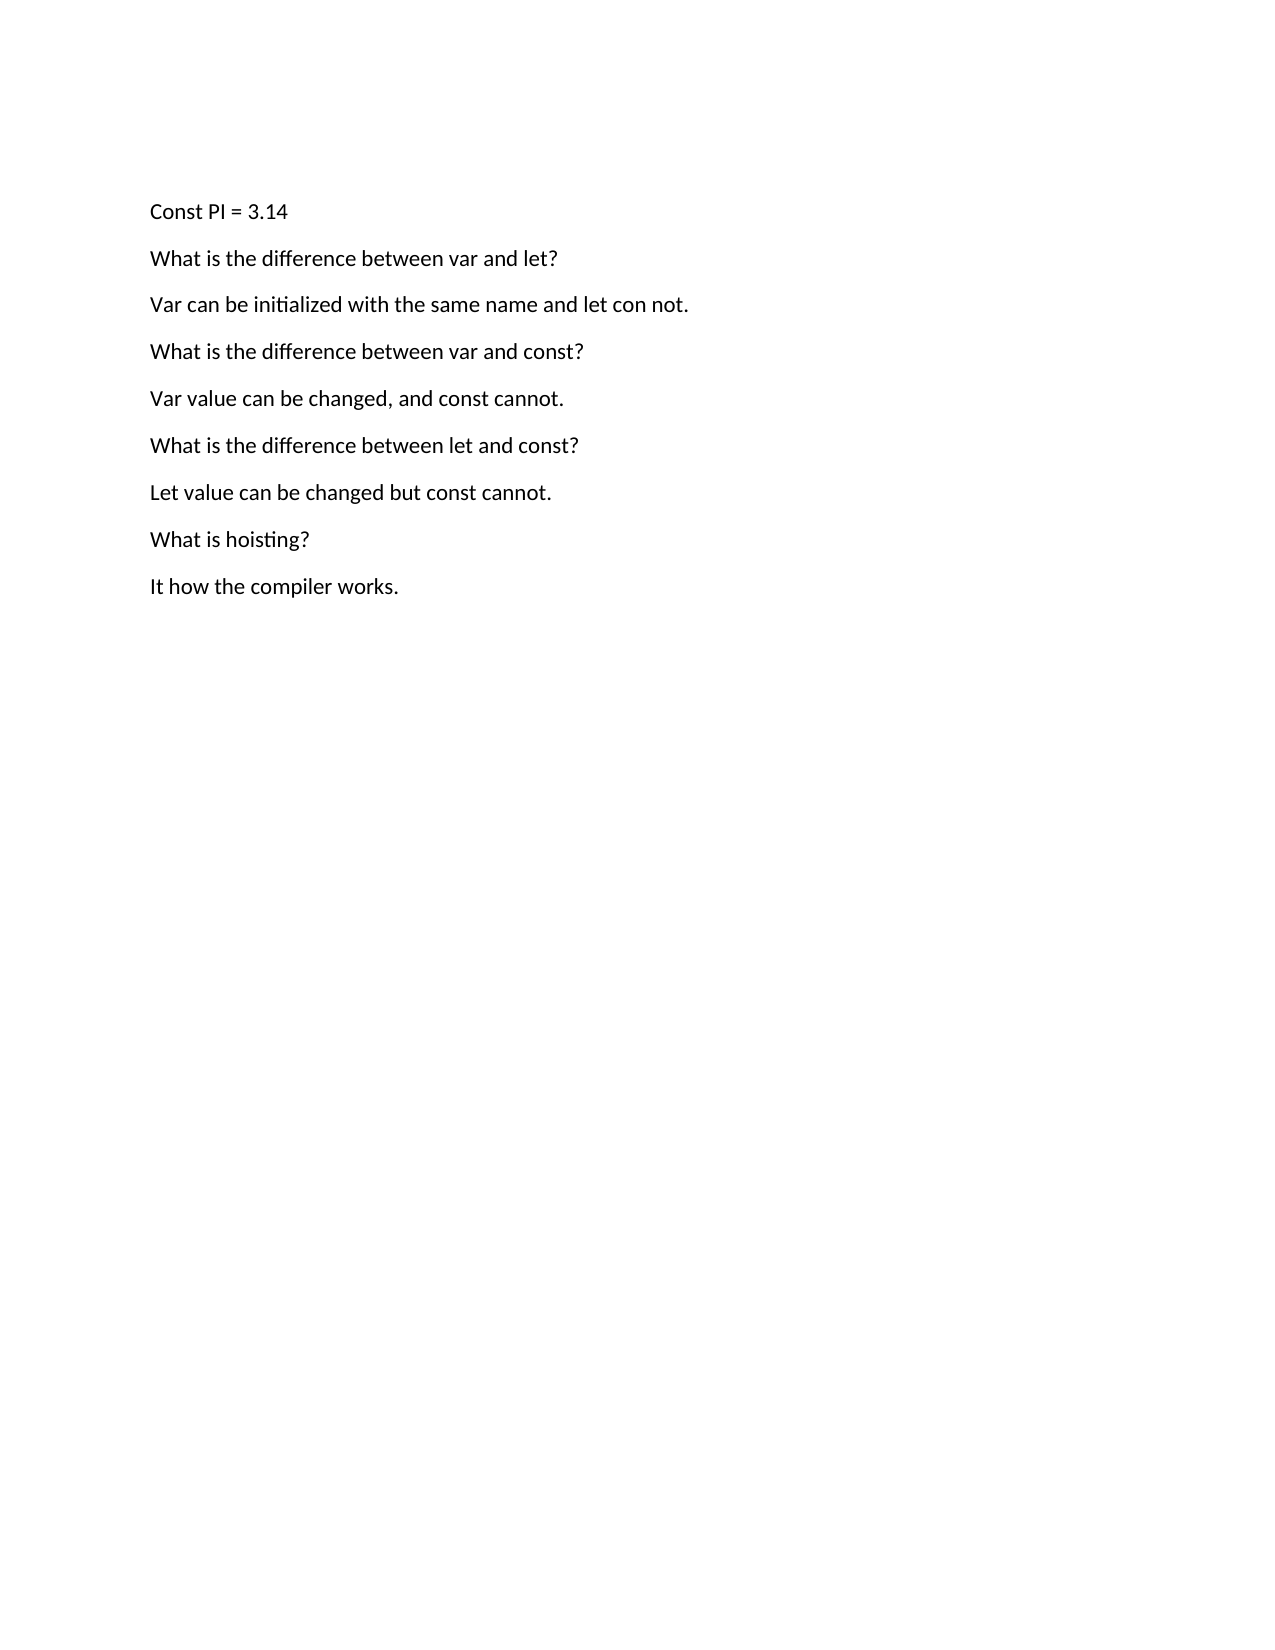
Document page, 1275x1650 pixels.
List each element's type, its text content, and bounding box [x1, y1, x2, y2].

text Var can be initialized with the same name and let con not. [150, 291, 1125, 319]
text What is hoisting? [150, 525, 1125, 553]
text Let value can be changed but const cannot. [150, 478, 1125, 506]
text What is the difference between var and let? [150, 244, 1125, 272]
text Var value can be changed, and const cannot. [150, 384, 1125, 412]
text Const PI = 3.14 [150, 197, 1125, 225]
text What is the difference between let and const? [150, 431, 1125, 459]
text It how the compiler works. [150, 572, 1125, 600]
text What is the difference between var and const? [150, 337, 1125, 366]
